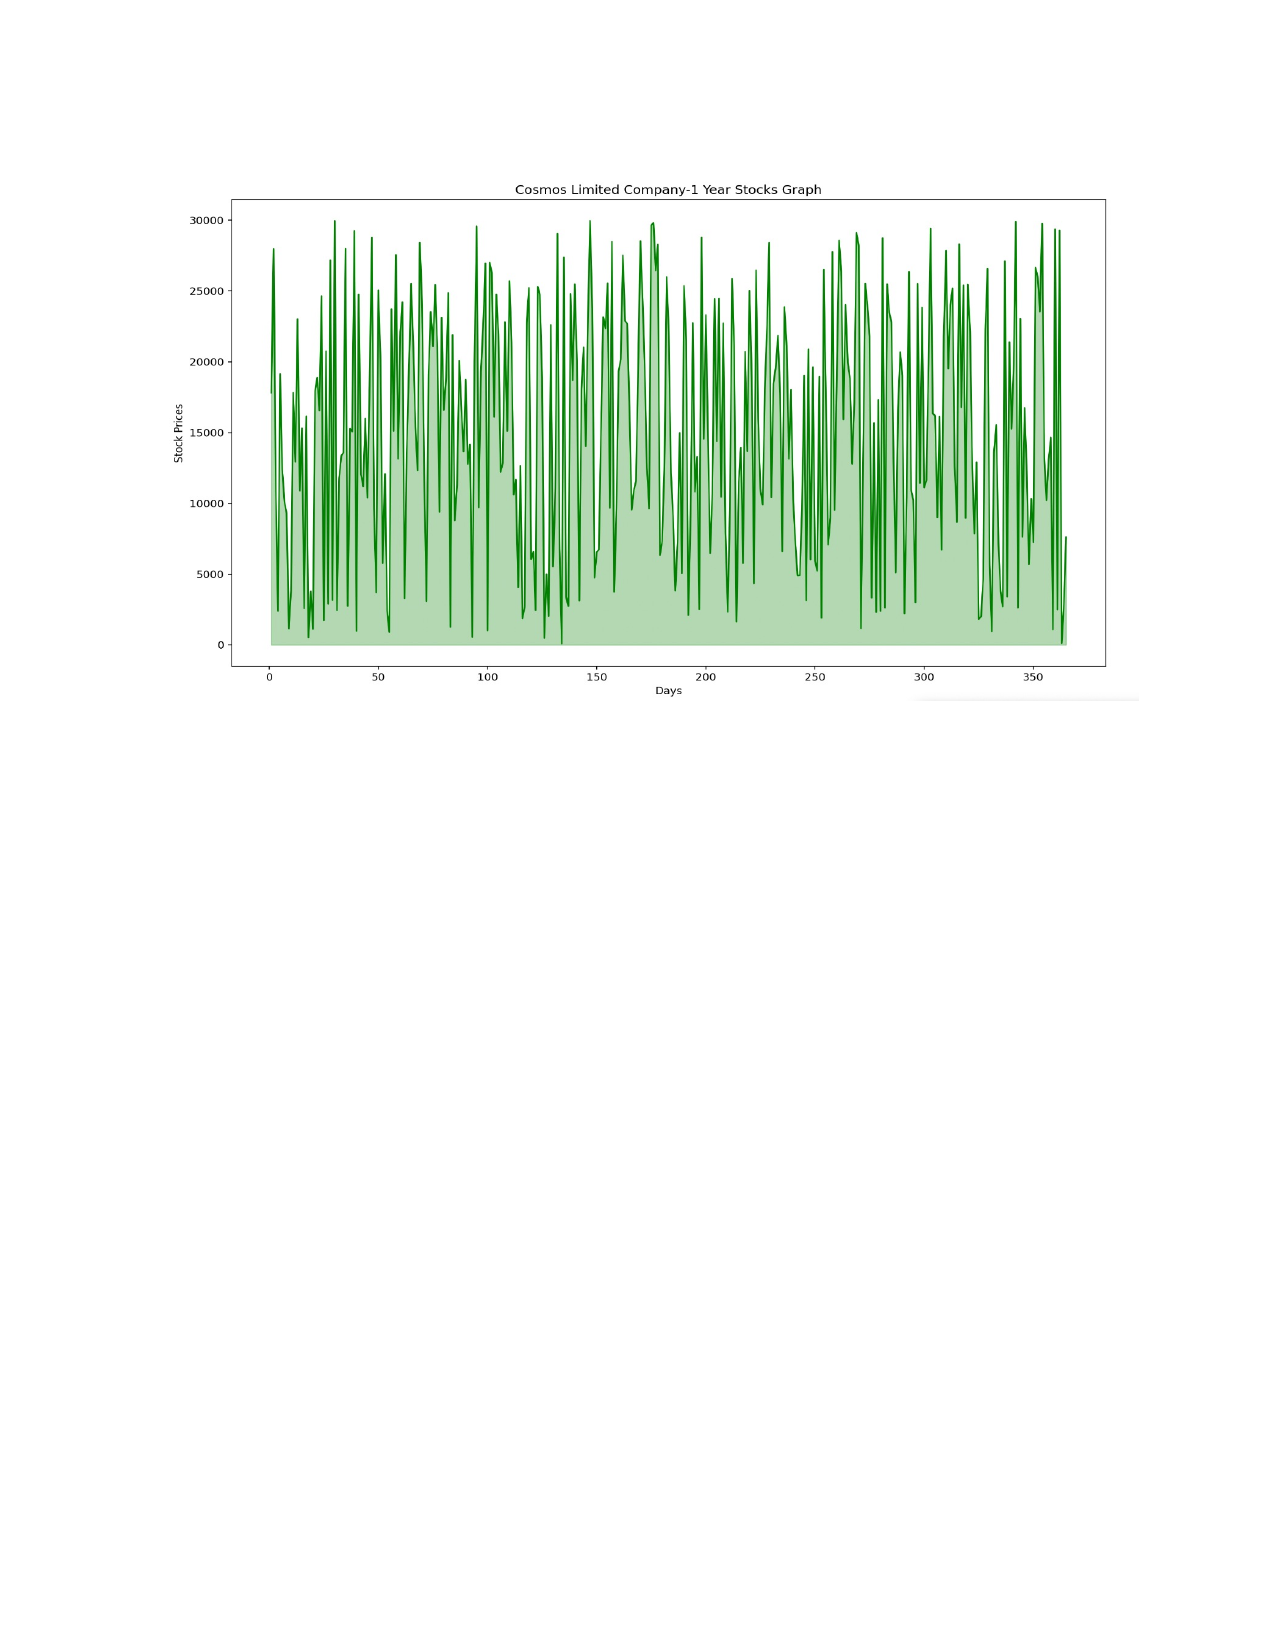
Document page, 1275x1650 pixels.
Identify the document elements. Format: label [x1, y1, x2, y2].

picture [164, 168, 1139, 701]
